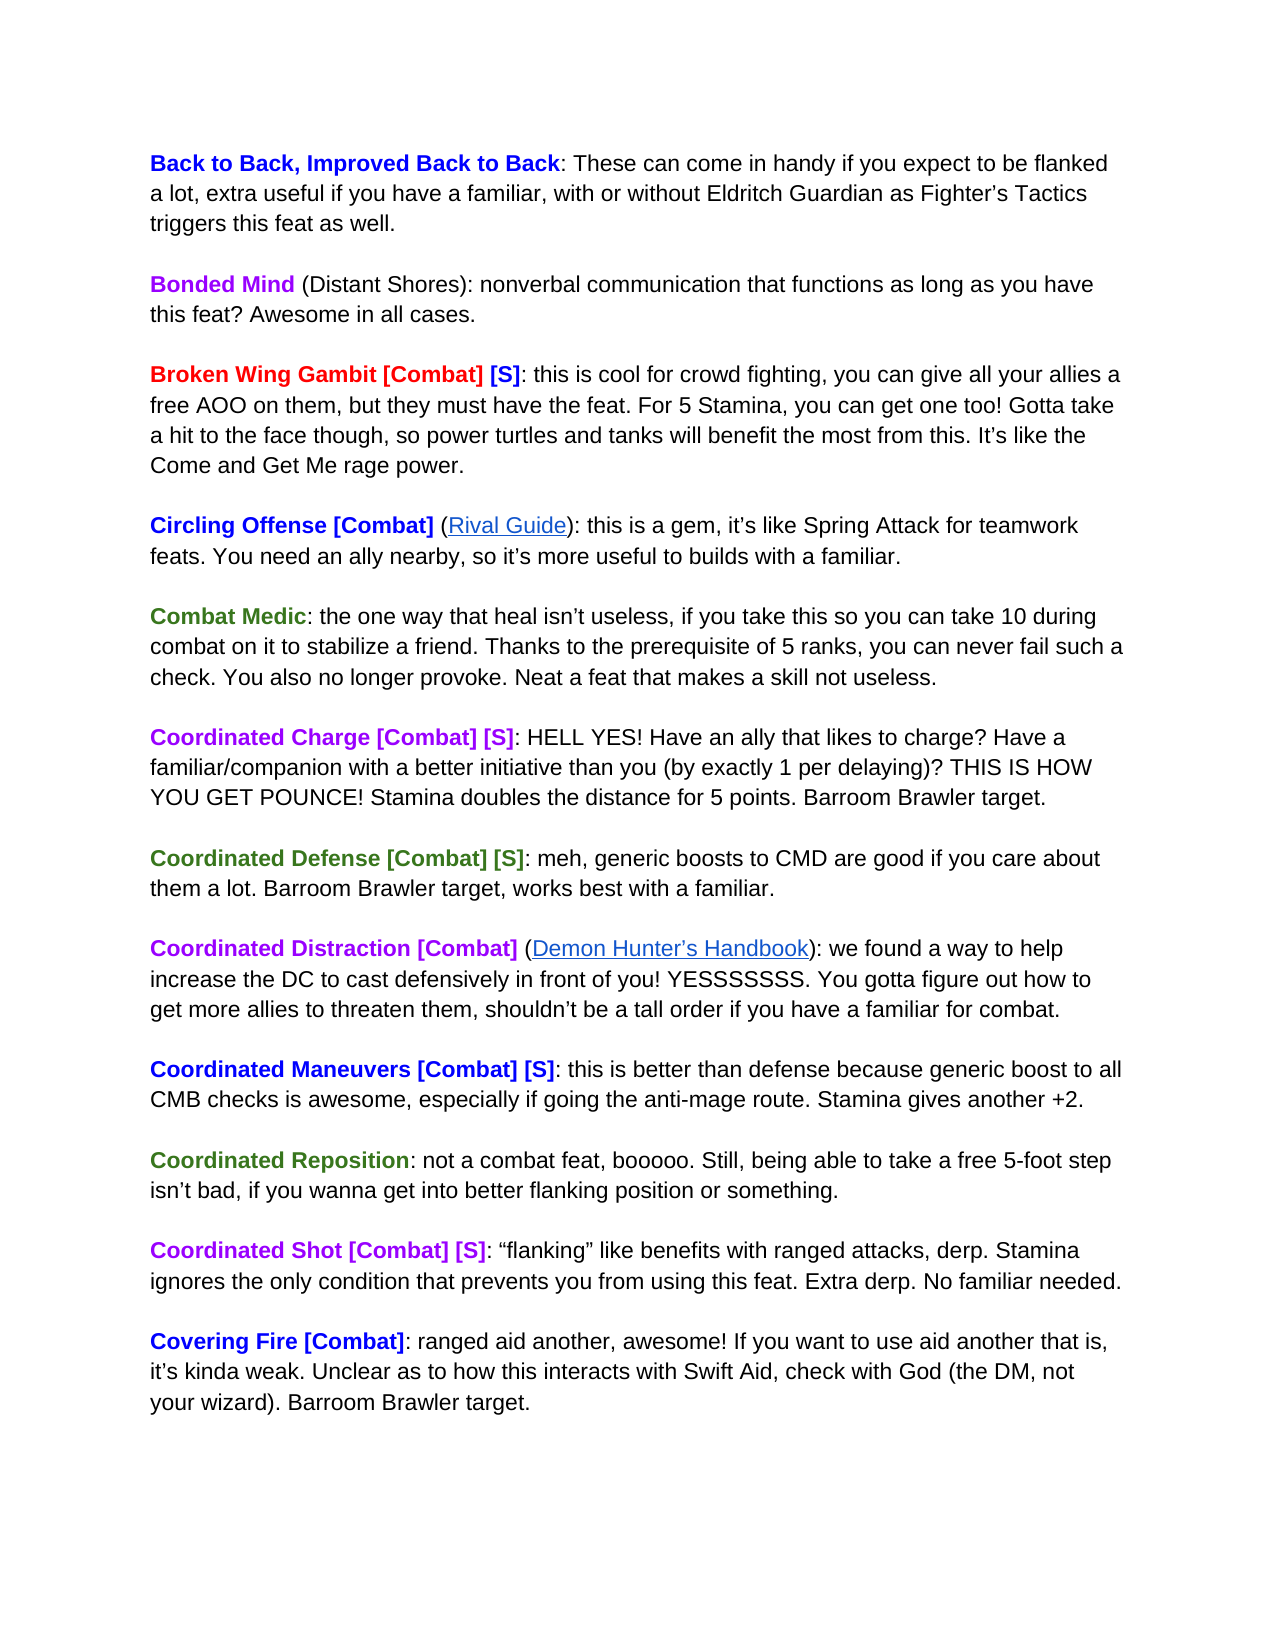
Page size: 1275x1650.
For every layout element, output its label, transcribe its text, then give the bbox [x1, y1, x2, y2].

text Coordinated Shot [Combat] [S]: “flanking” like benefits with ranged attacks, derp. Stamina ignores the only condition that prevents you from using this feat. Extra derp. No familiar needed. [150, 1237, 1125, 1294]
text Coordinated Charge [Combat] [S]: HELL YES! Have an ally that likes to charge? Have a familiar/companion with a better initiative than you (by exactly 1 per delaying)? THIS IS HOW YOU GET POUNCE! Stamina doubles the distance for 5 points. Barroom Brawler target. [150, 724, 1125, 811]
text Coordinated Defense [Combat] [S]: meh, generic boosts to CMD are good if you care about them a lot. Barroom Brawler target, works best with a familiar. [150, 845, 1125, 901]
text Coordinated Reposition: not a combat feat, booooo. Still, being able to take a free 5-foot step isn’t bad, if you wanna get into better flanking position or something. [150, 1147, 1125, 1203]
text Coordinated Maneuvers [Combat] [S]: this is better than defense because generic boost to all CMB checks is awesome, especially if going the anti-mage route. Stamina gives another +2. [150, 1056, 1125, 1113]
text Back to Back, Improved Back to Back: These can come in handy if you expect to be flanked a lot, extra useful if you have a familiar, with or without Eldritch Guardian as Fighter’s Tactics triggers this feat as well. [150, 150, 1125, 237]
text Covering Fire [Combat]: ranged aid another, awesome! If you want to use aid another that is, it’s kinda weak. Unclear as to how this interacts with Swift Aid, check with God (the DM, not your wizard). Barroom Brawler target. [150, 1328, 1125, 1415]
text Combat Medic: the one way that heal isn’t useless, if you take this so you can take 10 during combat on it to stabilize a friend. Thanks to the prerequisite of 5 ranks, you can never fail such a check. You also no longer provoke. Neat a feat that makes a skill not useless. [150, 603, 1125, 690]
text Bonded Mind (Distant Shores): nonverbal communication that functions as long as you have this feat? Awesome in all cases. [150, 271, 1125, 327]
text Broken Wing Gambit [Combat] [S]: this is cool for crowd fighting, you can give all your allies a free AOO on them, but they must have the feat. For 5 Stamina, you can get one too! Gotta take a hit to the face though, so power turtles and tanks will benefit the most from this. It’s like the Come and Get Me rage power. [150, 361, 1125, 478]
text Circling Offense [Combat] (Rival Guide): this is a gem, it’s like Spring Attack for teamwork feats. You need an ally nearby, so it’s more useful to builds with a familiar. [150, 512, 1125, 569]
text Coordinated Distraction [Combat] (Demon Hunter’s Handbook): we found a way to help increase the DC to cast defensively in front of you! YESSSSSSS. You gotta figure out how to get more allies to threaten them, shouldn’t be a tall order if you have a familiar for combat. [150, 935, 1125, 1022]
